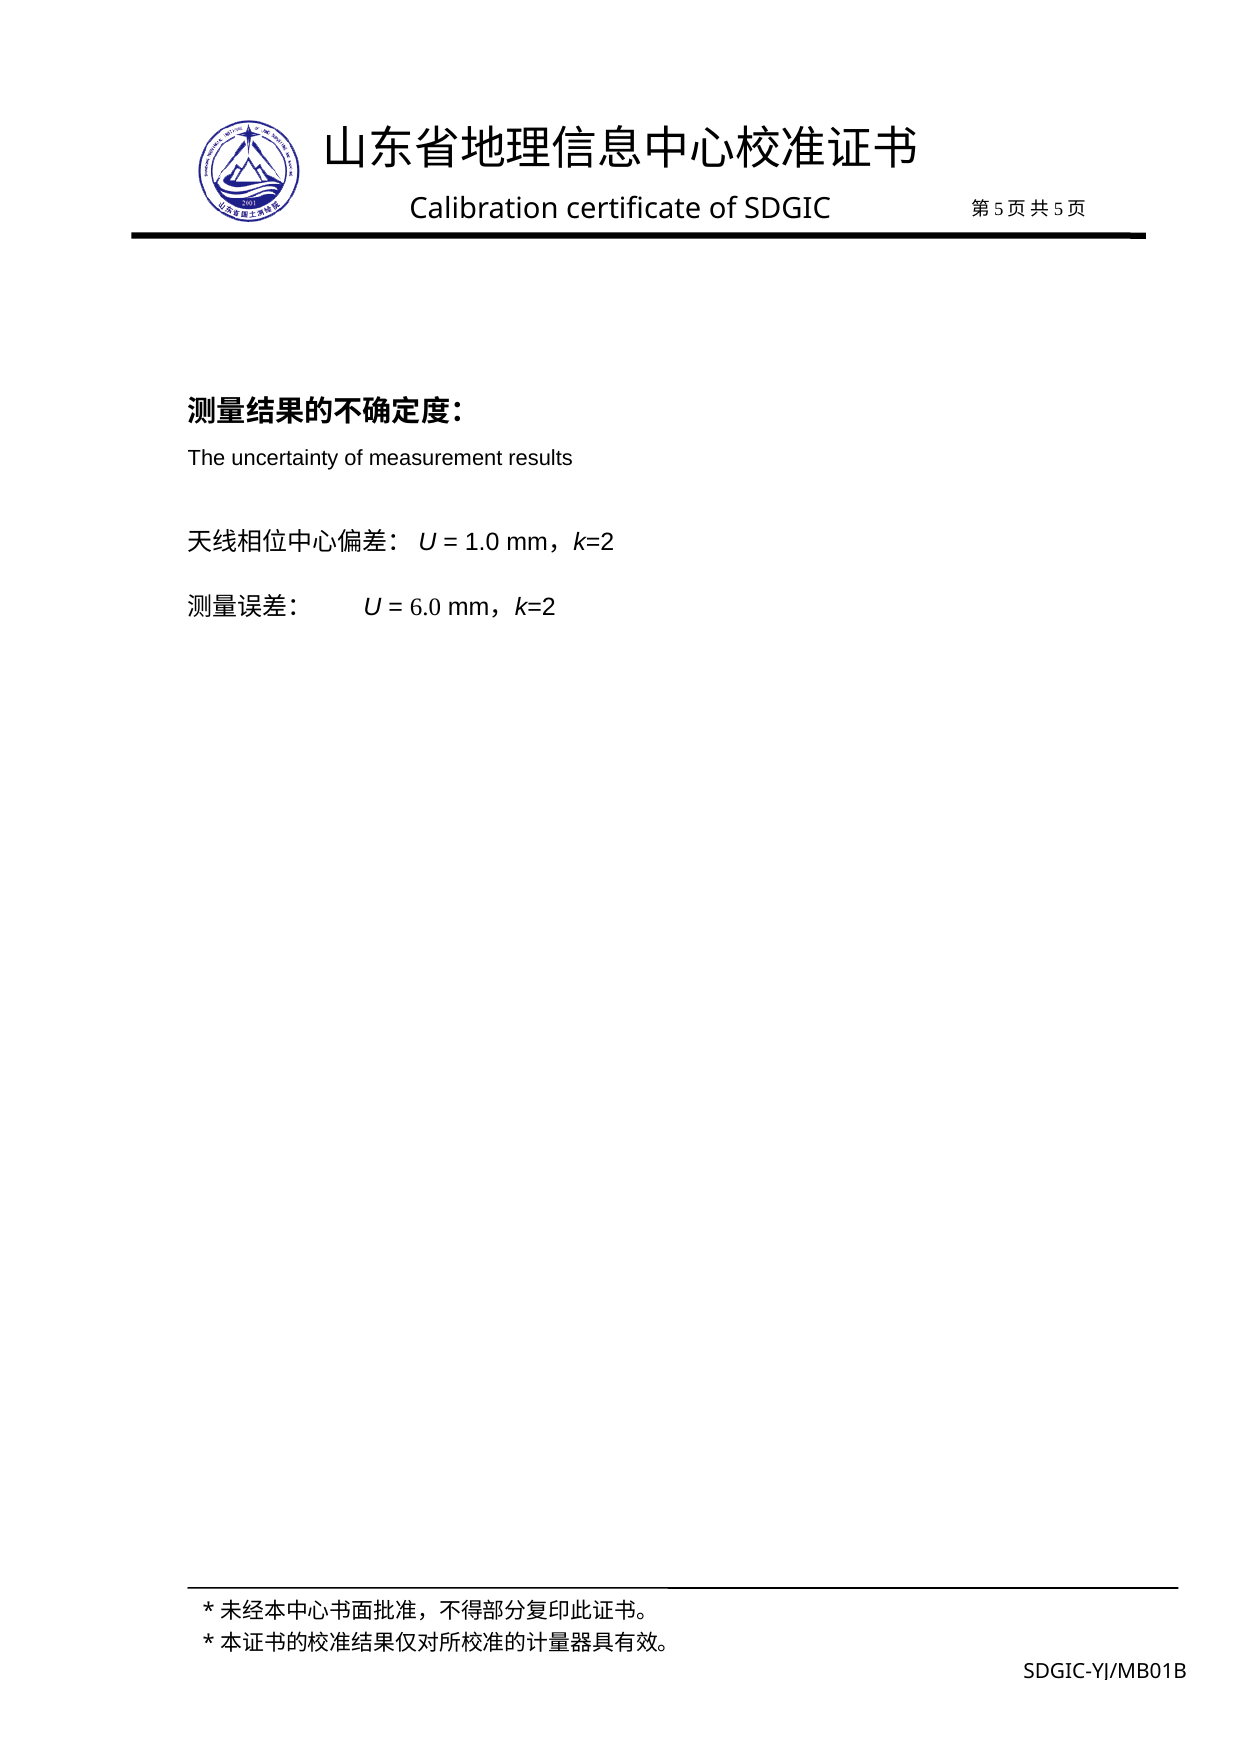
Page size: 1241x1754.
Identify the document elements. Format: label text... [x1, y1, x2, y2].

text 天线相位中心偏差： U = 1.0 mm，k=2 [187, 507, 1053, 572]
text 测量误差： U = 6.0 mm，k=2 [187, 572, 1053, 637]
picture [193, 115, 303, 225]
text 测量结果的不确定度： [187, 377, 1053, 442]
text The uncertainty of measurement results [187, 442, 1053, 474]
